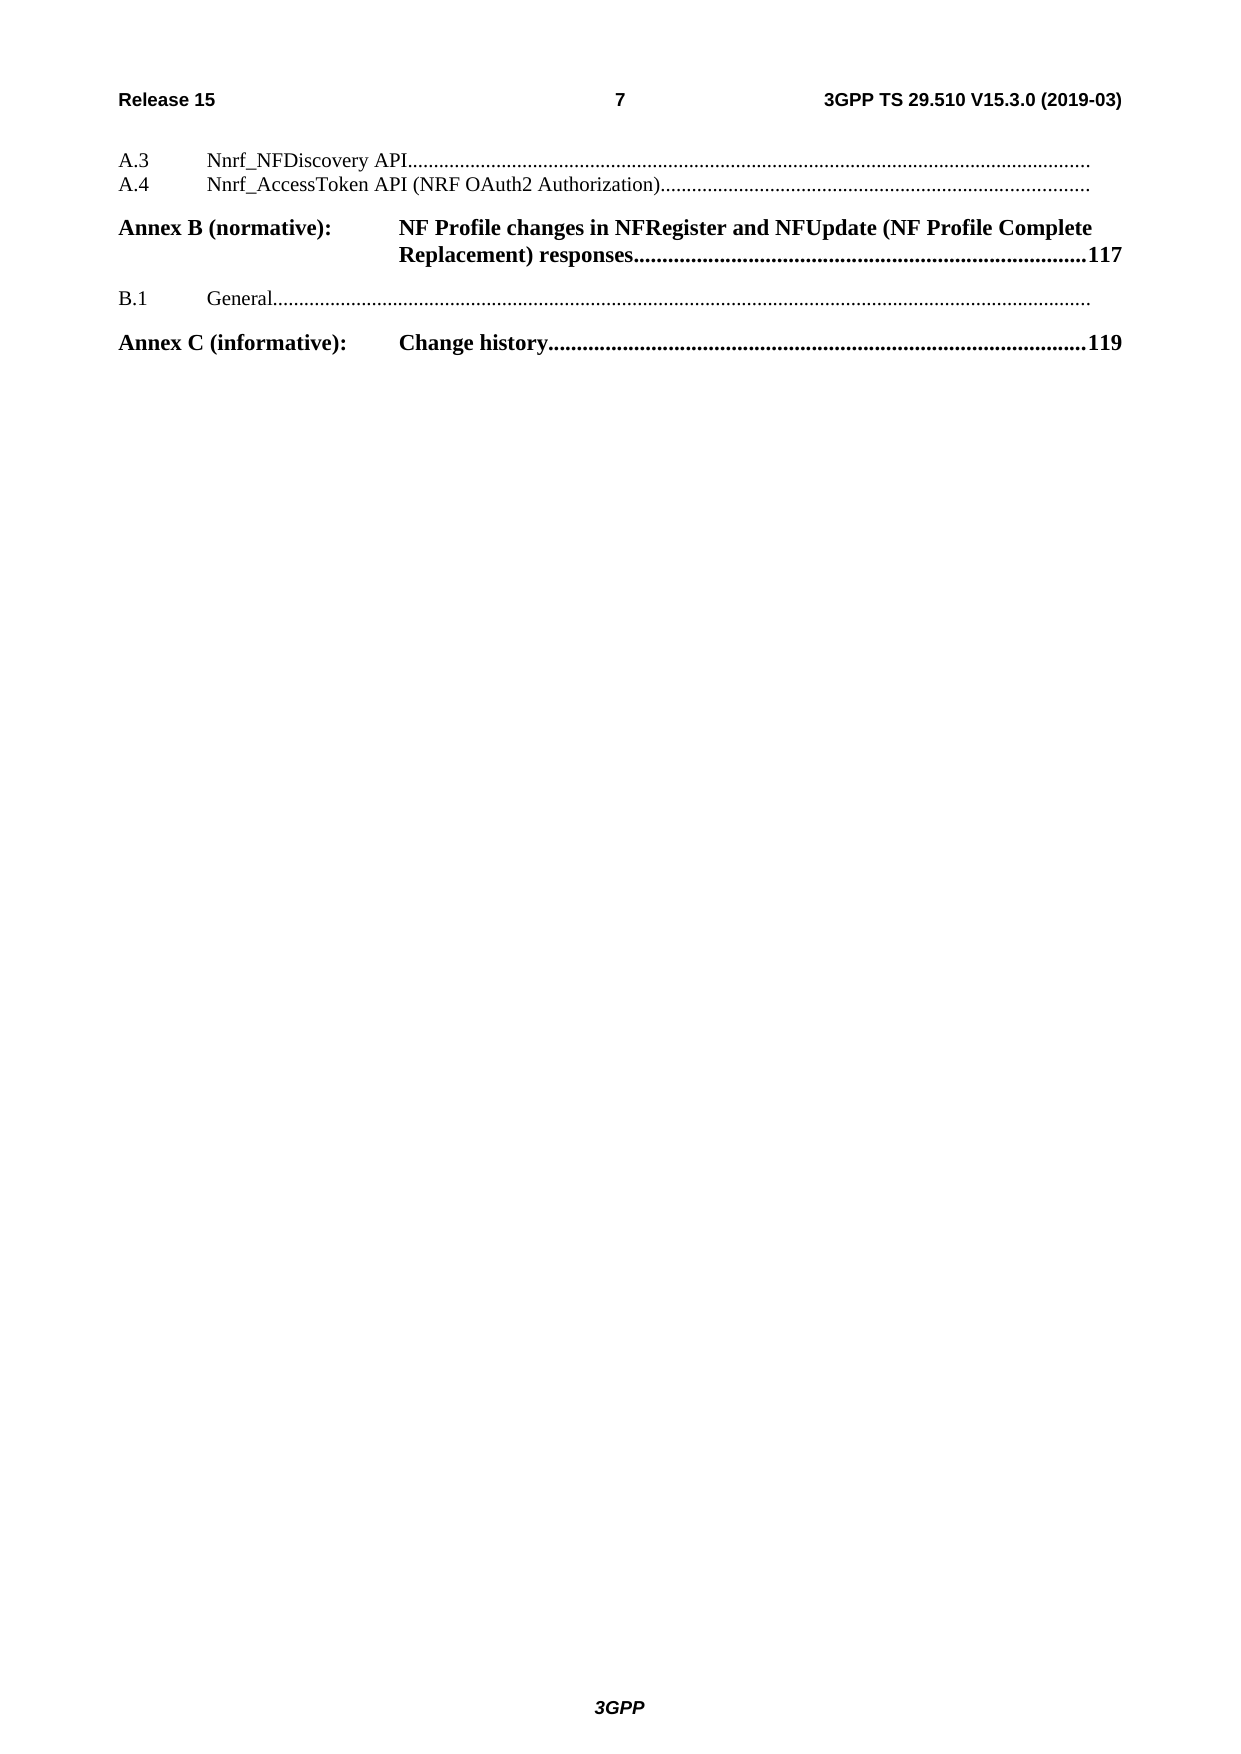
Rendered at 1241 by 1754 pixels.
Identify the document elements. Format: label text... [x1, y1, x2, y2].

text Annex B (normative): NF Profile changes in NFRegister and NFUpdate (NF Profile Complete Replacement) responses 117 [118, 214, 1122, 267]
text A.3 Nnrf_NFDiscovery API 108 [118, 147, 1078, 172]
text B.1 General 117 [118, 286, 1078, 310]
text Annex C (informative): Change history 119 [118, 329, 1122, 355]
text A.4 Nnrf_AccessToken API (NRF OAuth2 Authorization) 115 [118, 172, 1078, 196]
